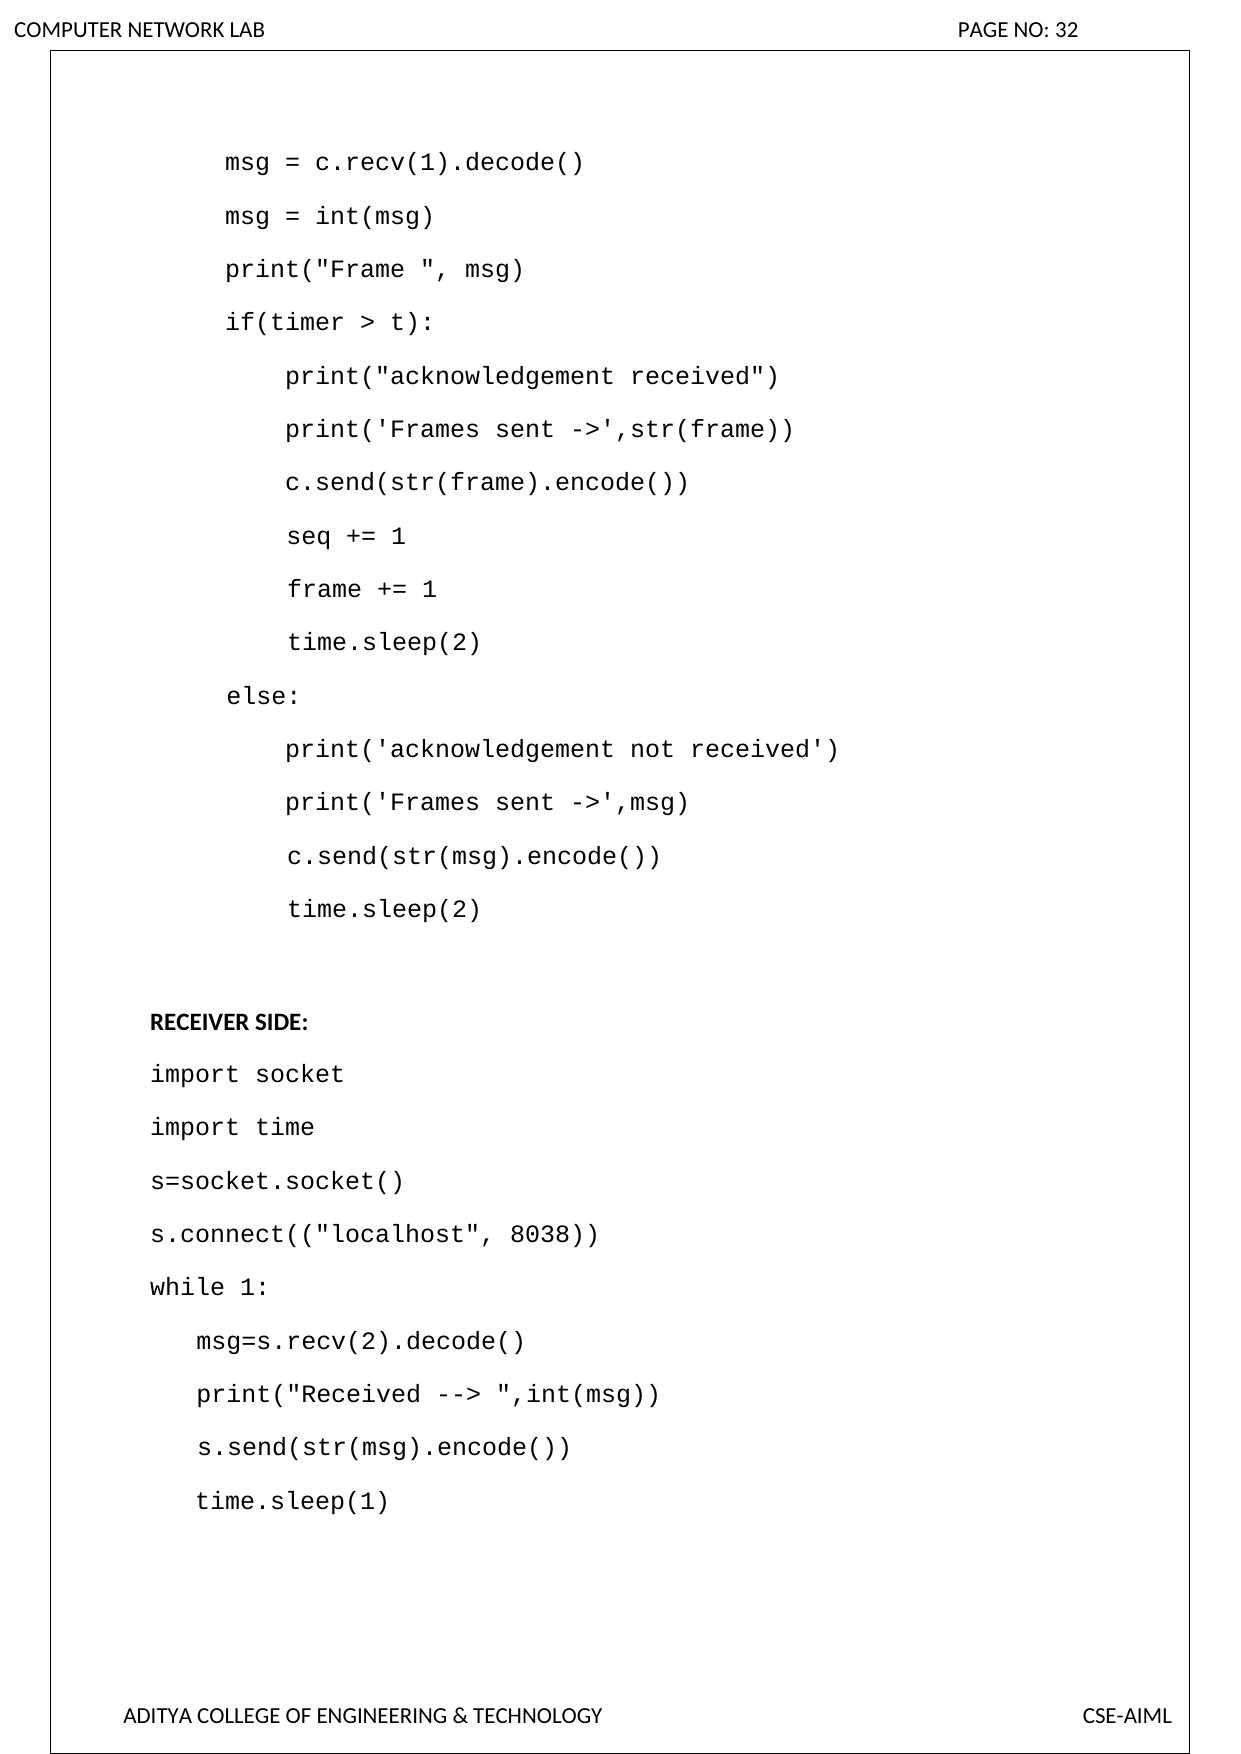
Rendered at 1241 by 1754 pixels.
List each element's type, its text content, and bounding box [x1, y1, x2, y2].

text if(timer > t): [150, 310, 1087, 338]
text time.sleep(2) [150, 897, 1087, 925]
text print("Received --> ",int(msg)) [150, 1382, 1087, 1410]
text time.sleep(2) [150, 630, 1087, 658]
text c.send(str(frame).encode()) [150, 470, 1087, 498]
text c.send(str(msg).encode()) [150, 843, 1087, 872]
text s=socket.socket() [150, 1168, 1087, 1197]
text else: [150, 683, 1087, 712]
text print('Frames sent ->',str(frame)) [150, 417, 1087, 445]
text msg=s.recv(2).decode() [150, 1328, 1087, 1357]
text msg = c.recv(1).decode() [150, 150, 1087, 178]
text while 1: [150, 1275, 1087, 1303]
text time.sleep(1) [150, 1488, 1087, 1517]
text import socket [150, 1062, 1087, 1090]
text RECEIVER SIDE: [150, 1006, 1087, 1036]
text print('Frames sent ->',msg) [150, 790, 1087, 818]
text seq += 1 [150, 523, 1087, 552]
text frame += 1 [150, 577, 1087, 605]
text s.connect(("localhost", 8038)) [150, 1222, 1087, 1250]
text print("Frame ", msg) [150, 257, 1087, 285]
text print("acknowledgement received") [150, 363, 1087, 392]
text msg = int(msg) [150, 203, 1087, 232]
text s.send(str(msg).encode()) [150, 1435, 1087, 1463]
text import time [150, 1115, 1087, 1143]
text print('acknowledgement not received') [150, 737, 1087, 765]
